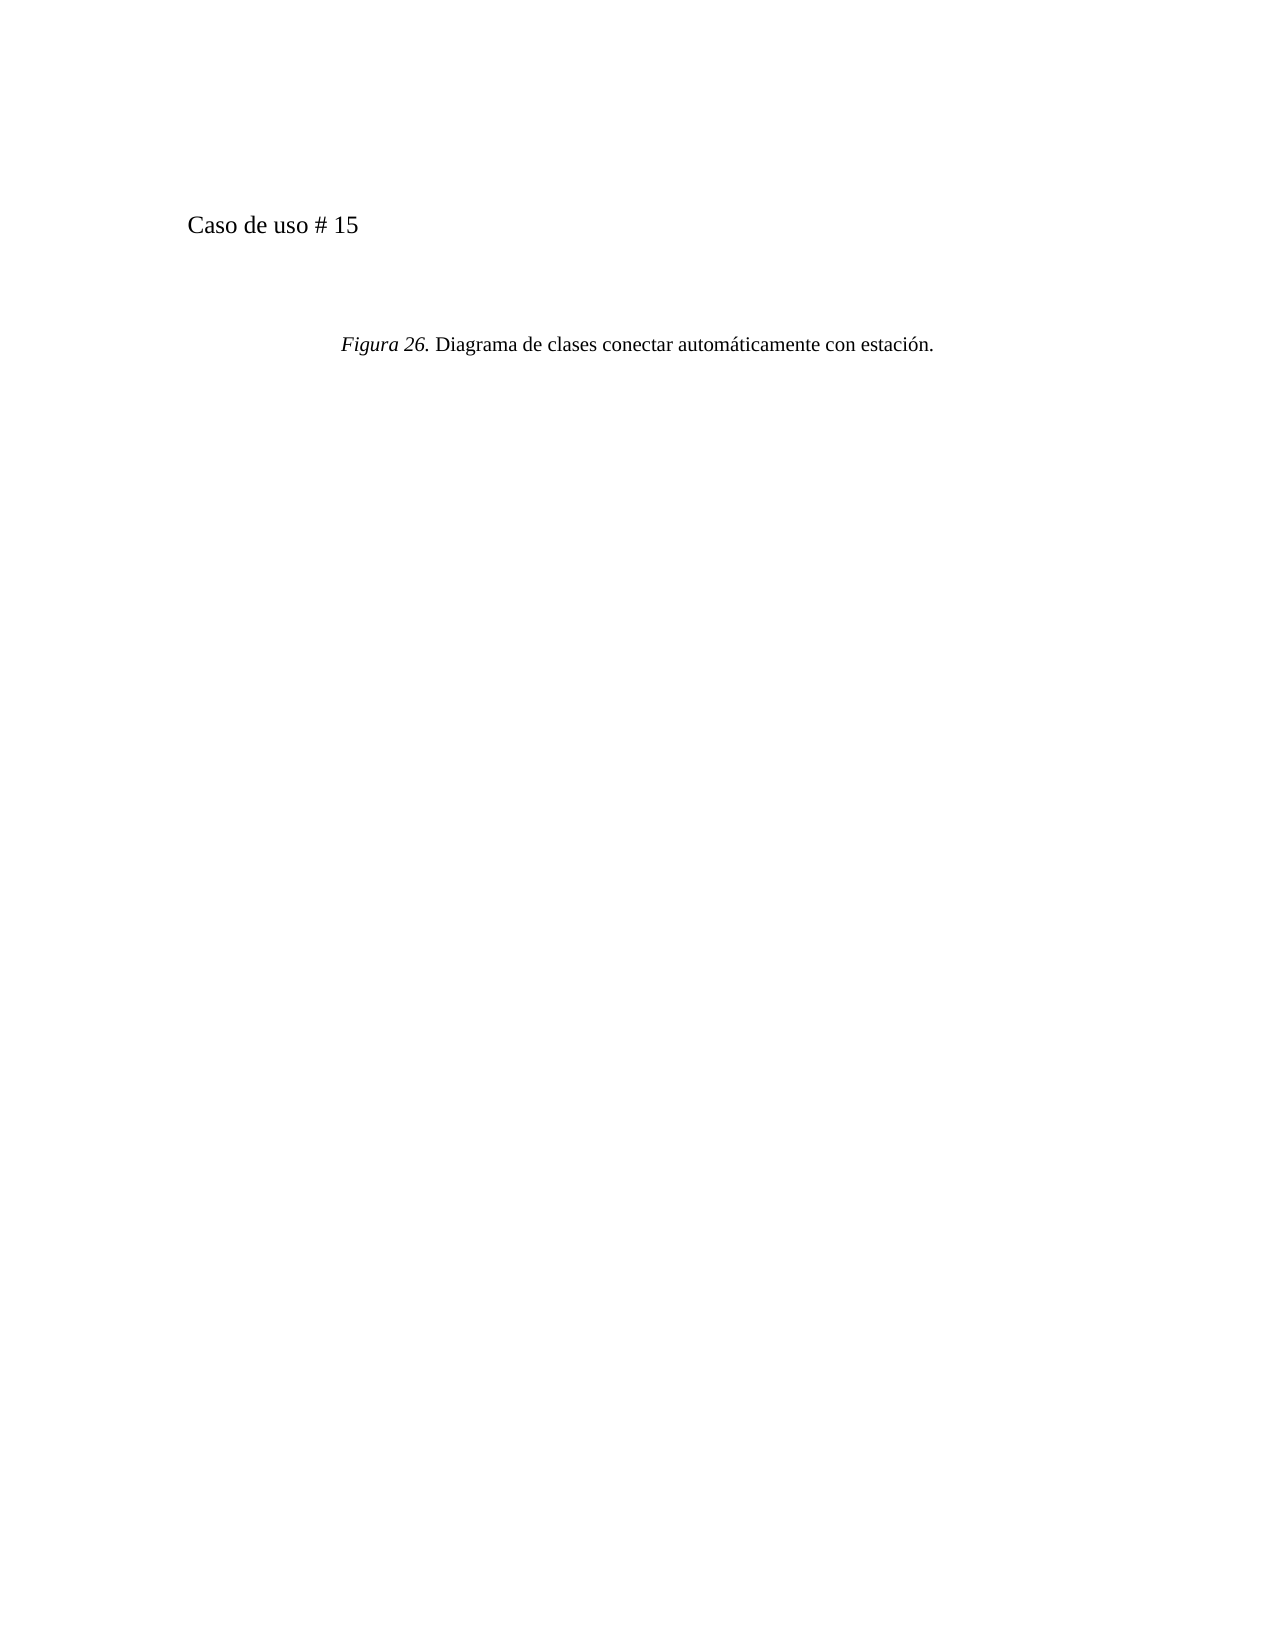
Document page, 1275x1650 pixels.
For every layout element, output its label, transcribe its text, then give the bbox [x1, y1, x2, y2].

text Figura 26. Diagrama de clases conectar automáticamente con estación. [187, 332, 1087, 356]
text Caso de uso # 15 [187, 210, 1087, 239]
